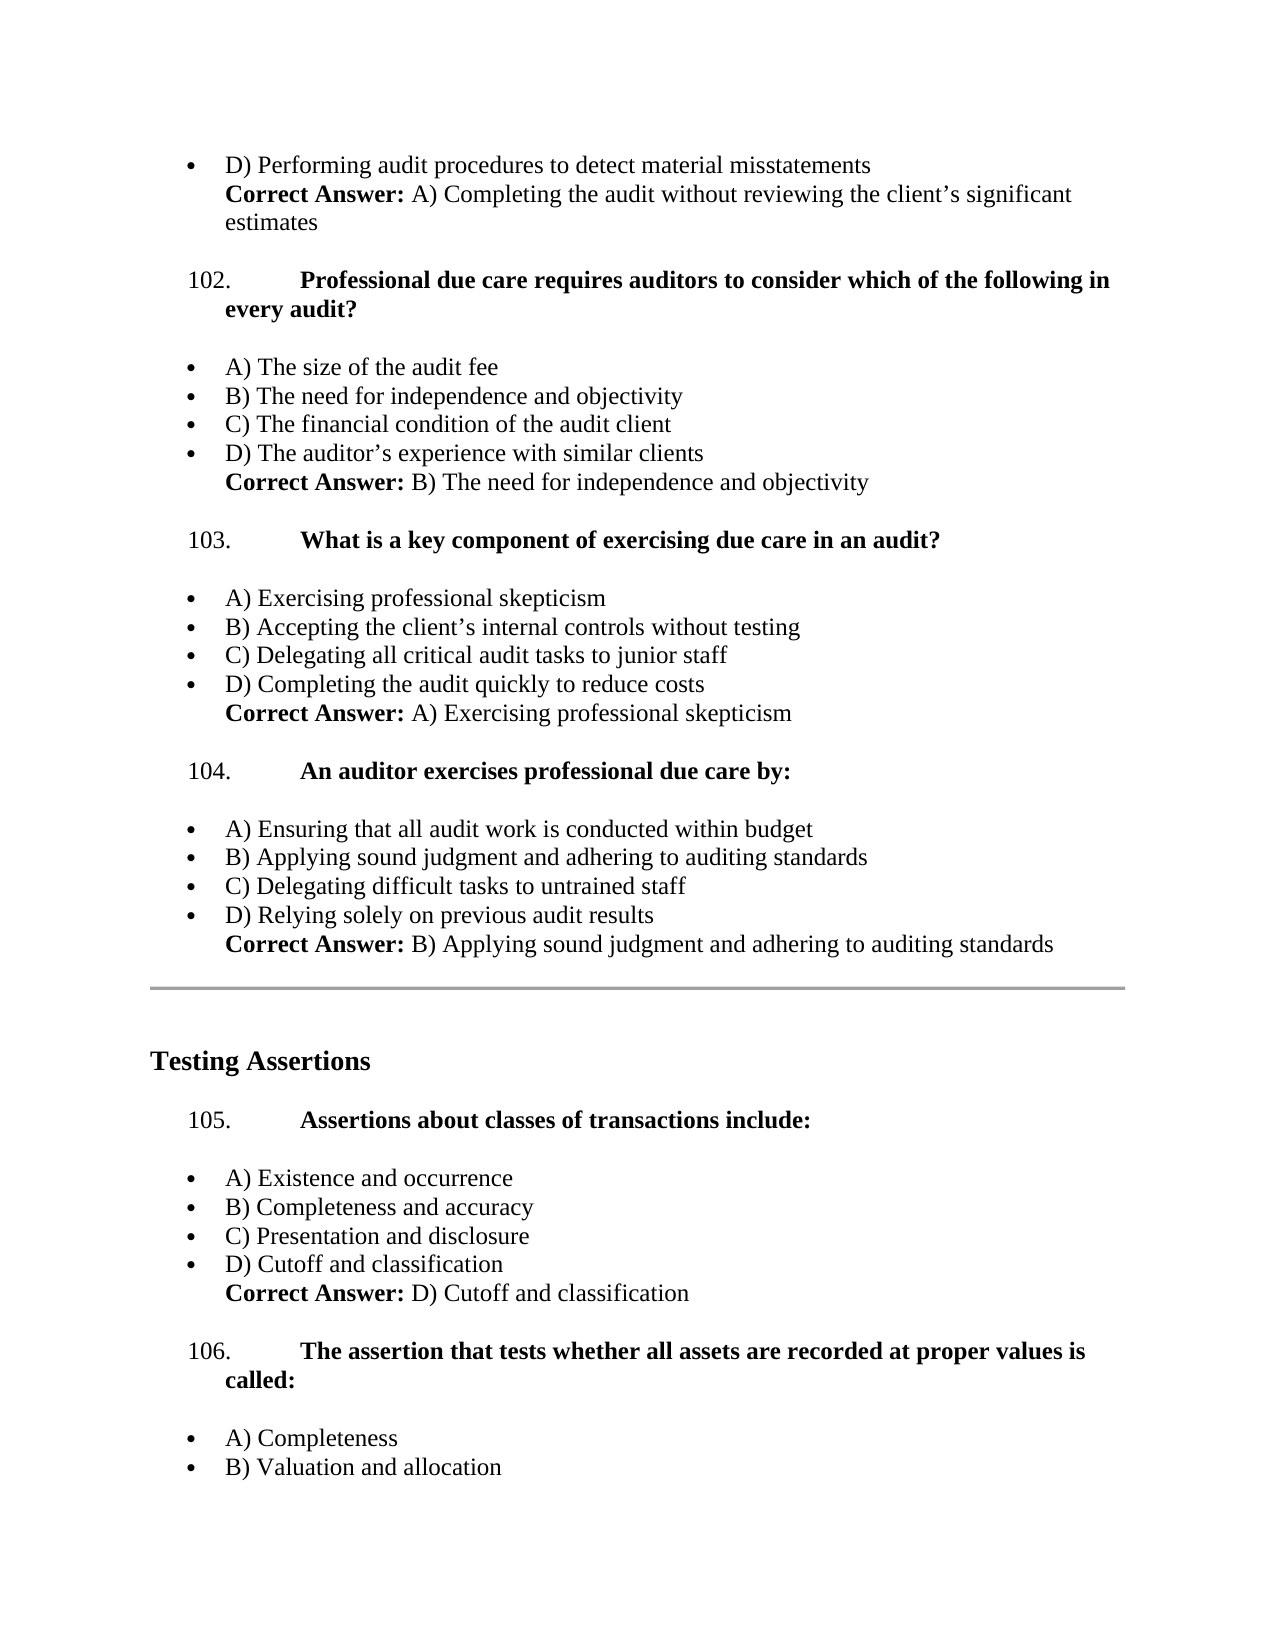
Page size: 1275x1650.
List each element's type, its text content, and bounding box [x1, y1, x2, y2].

list D) Cutoff and classification Correct Answer: D) Cutoff and classification [187, 1249, 1125, 1307]
list C) Presentation and disclosure [187, 1221, 1125, 1249]
list B) Applying sound judgment and adhering to auditing standards [187, 842, 1125, 871]
list C) The financial condition of the audit client [187, 409, 1125, 438]
list An auditor exercises professional due care by: [187, 756, 1125, 784]
list A) Existence and occurrence [187, 1163, 1125, 1192]
list C) Delegating all critical audit tasks to junior staff [187, 640, 1125, 669]
list B) Completeness and accuracy [187, 1192, 1125, 1221]
list The assertion that tests whether all assets are recorded at proper values is called: [187, 1336, 1125, 1394]
list C) Delegating difficult tasks to untrained staff [187, 871, 1125, 900]
list D) The auditor’s experience with similar clients Correct Answer: B) The need for independence and objectivity [187, 438, 1125, 496]
list What is a key component of exercising due care in an audit? [187, 525, 1125, 554]
list A) Exercising professional skepticism [187, 583, 1125, 612]
list D) Relying solely on previous audit results Correct Answer: B) Applying sound judgment and adhering to auditing standards [187, 900, 1125, 957]
list B) The need for independence and objectivity [187, 381, 1125, 409]
list A) The size of the audit fee [187, 352, 1125, 381]
list D) Completing the audit quickly to reduce costs Correct Answer: A) Exercising professional skepticism [187, 669, 1125, 727]
list D) Performing audit procedures to detect material misstatements Correct Answer: A) Completing the audit without reviewing the client’s significant estimates [187, 150, 1125, 236]
text Testing Assertions [150, 1044, 1125, 1076]
list B) Accepting the client’s internal controls without testing [187, 612, 1125, 640]
list Professional due care requires auditors to consider which of the following in every audit? [187, 265, 1125, 323]
list A) Ensuring that all audit work is conducted within budget [187, 814, 1125, 842]
list B) Valuation and allocation [187, 1452, 1125, 1480]
list A) Completeness [187, 1423, 1125, 1452]
list Assertions about classes of transactions include: [187, 1105, 1125, 1134]
